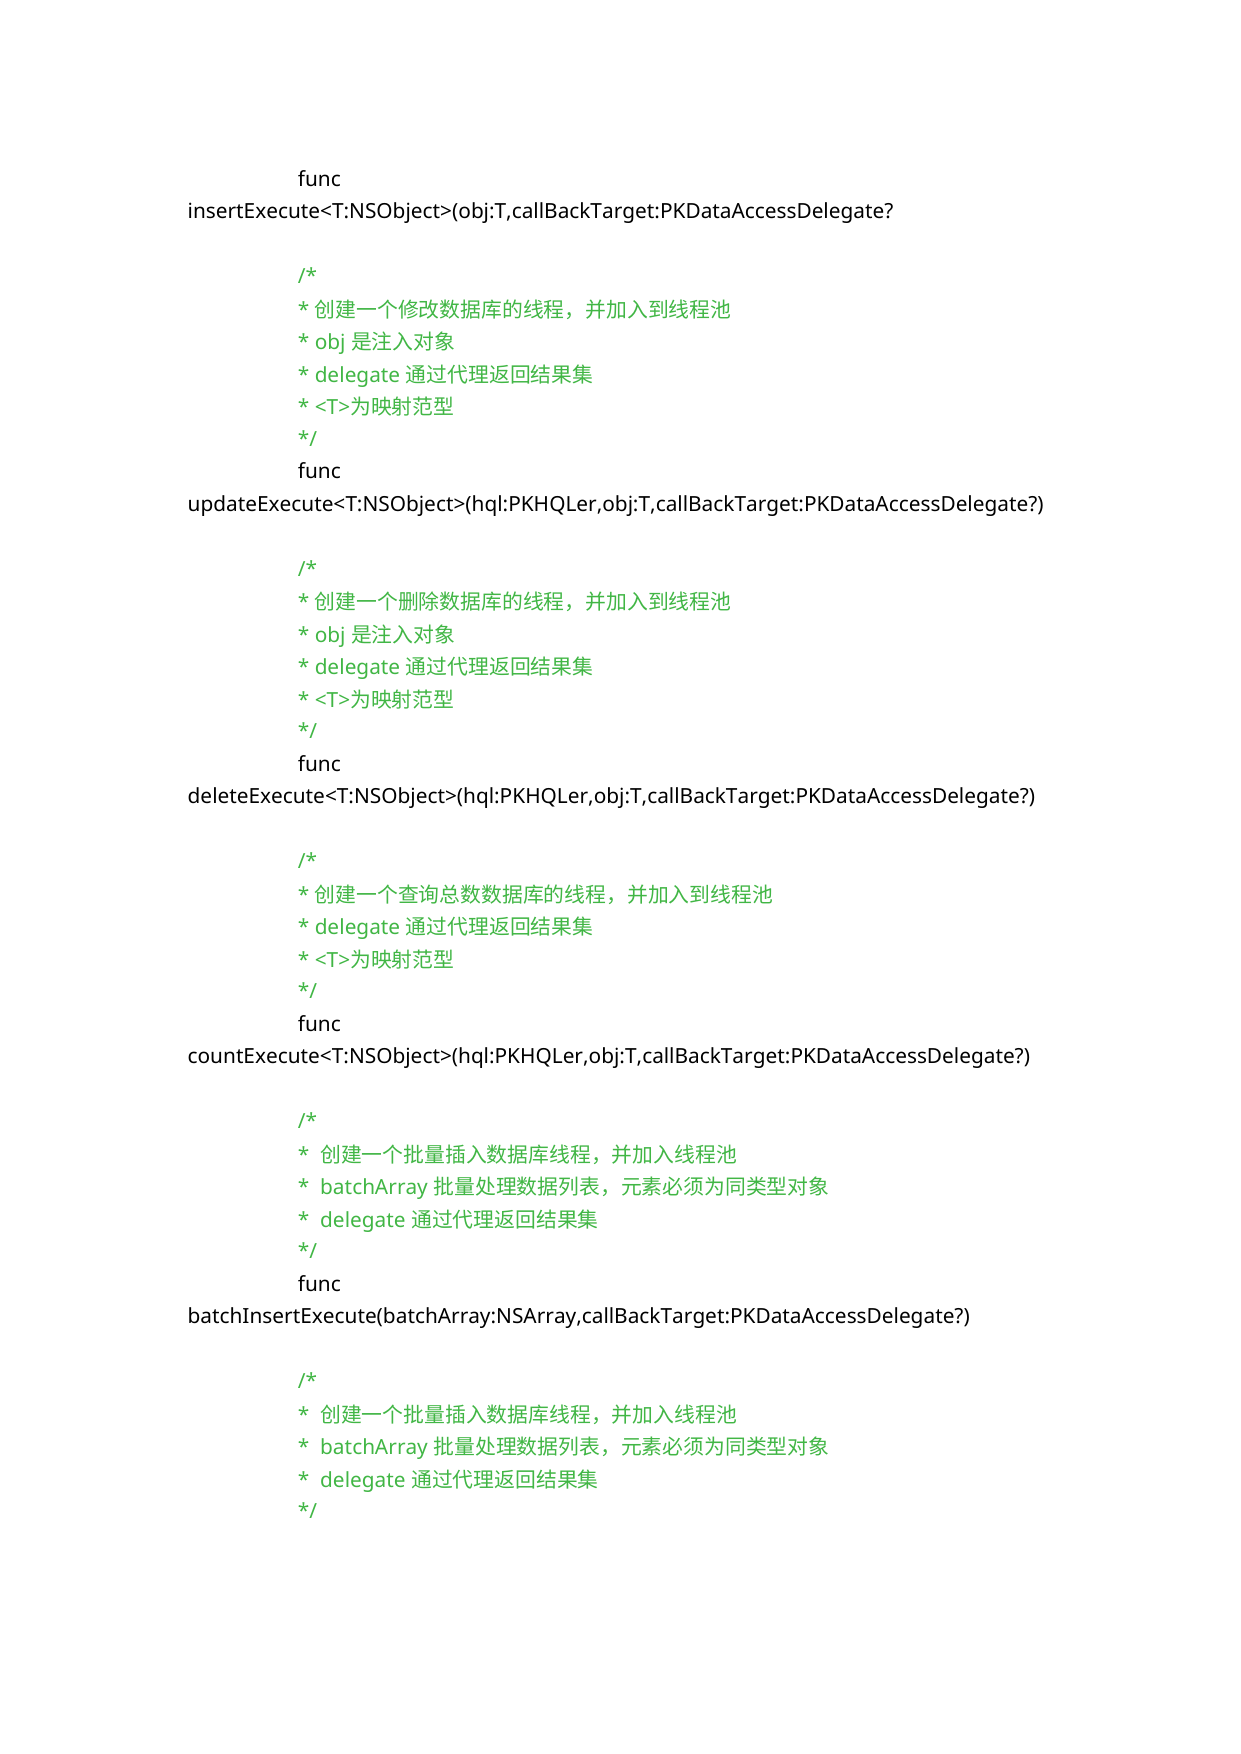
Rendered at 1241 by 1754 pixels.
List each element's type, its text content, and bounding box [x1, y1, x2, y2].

text * delegate 通过代理返回结果集 [187, 649, 1053, 682]
text /* [187, 844, 1053, 877]
text /* [187, 1364, 1053, 1397]
text * <T>为映射范型 [187, 389, 1053, 422]
text */ [187, 1494, 1053, 1527]
text * obj 是注入对象 [187, 617, 1053, 649]
text func insertExecute<T:NSObject>(obj:T,callBackTarget:PKDataAccessDelegate?) [187, 162, 1053, 227]
text * delegate 通过代理返回结果集 [187, 909, 1053, 942]
text * 创建一个批量插入数据库线程，并加入线程池 [187, 1397, 1053, 1429]
text func countExecute<T:NSObject>(hql:PKHQLer,obj:T,callBackTarget:PKDataAccessDelegate?) [187, 1007, 1053, 1072]
text * delegate 通过代理返回结果集 [187, 1202, 1053, 1234]
text * <T>为映射范型 [187, 942, 1053, 974]
text */ [187, 974, 1053, 1007]
text /* [187, 552, 1053, 584]
text */ [187, 1234, 1053, 1267]
text * delegate 通过代理返回结果集 [187, 357, 1053, 389]
text * <T>为映射范型 [187, 682, 1053, 714]
text func batchInsertExecute(batchArray:NSArray,callBackTarget:PKDataAccessDelegate?) [187, 1267, 1053, 1332]
text * obj 是注入对象 [187, 324, 1053, 357]
text */ [187, 714, 1053, 747]
text func deleteExecute<T:NSObject>(hql:PKHQLer,obj:T,callBackTarget:PKDataAccessDelegate?) [187, 747, 1053, 812]
text * 创建一个批量插入数据库线程，并加入线程池 [187, 1137, 1053, 1169]
text * 创建一个修改数据库的线程，并加入到线程池 [187, 292, 1053, 324]
text */ [187, 422, 1053, 454]
text * batchArray 批量处理数据列表，元素必须为同类型对象 [187, 1429, 1053, 1462]
text * 创建一个删除数据库的线程，并加入到线程池 [187, 584, 1053, 617]
text * batchArray 批量处理数据列表，元素必须为同类型对象 [187, 1169, 1053, 1202]
text * 创建一个查询总数数据库的线程，并加入到线程池 [187, 877, 1053, 909]
text /* [187, 1104, 1053, 1137]
text /* [187, 259, 1053, 292]
text * delegate 通过代理返回结果集 [187, 1462, 1053, 1494]
text func updateExecute<T:NSObject>(hql:PKHQLer,obj:T,callBackTarget:PKDataAccessDelegate?) [187, 454, 1053, 519]
